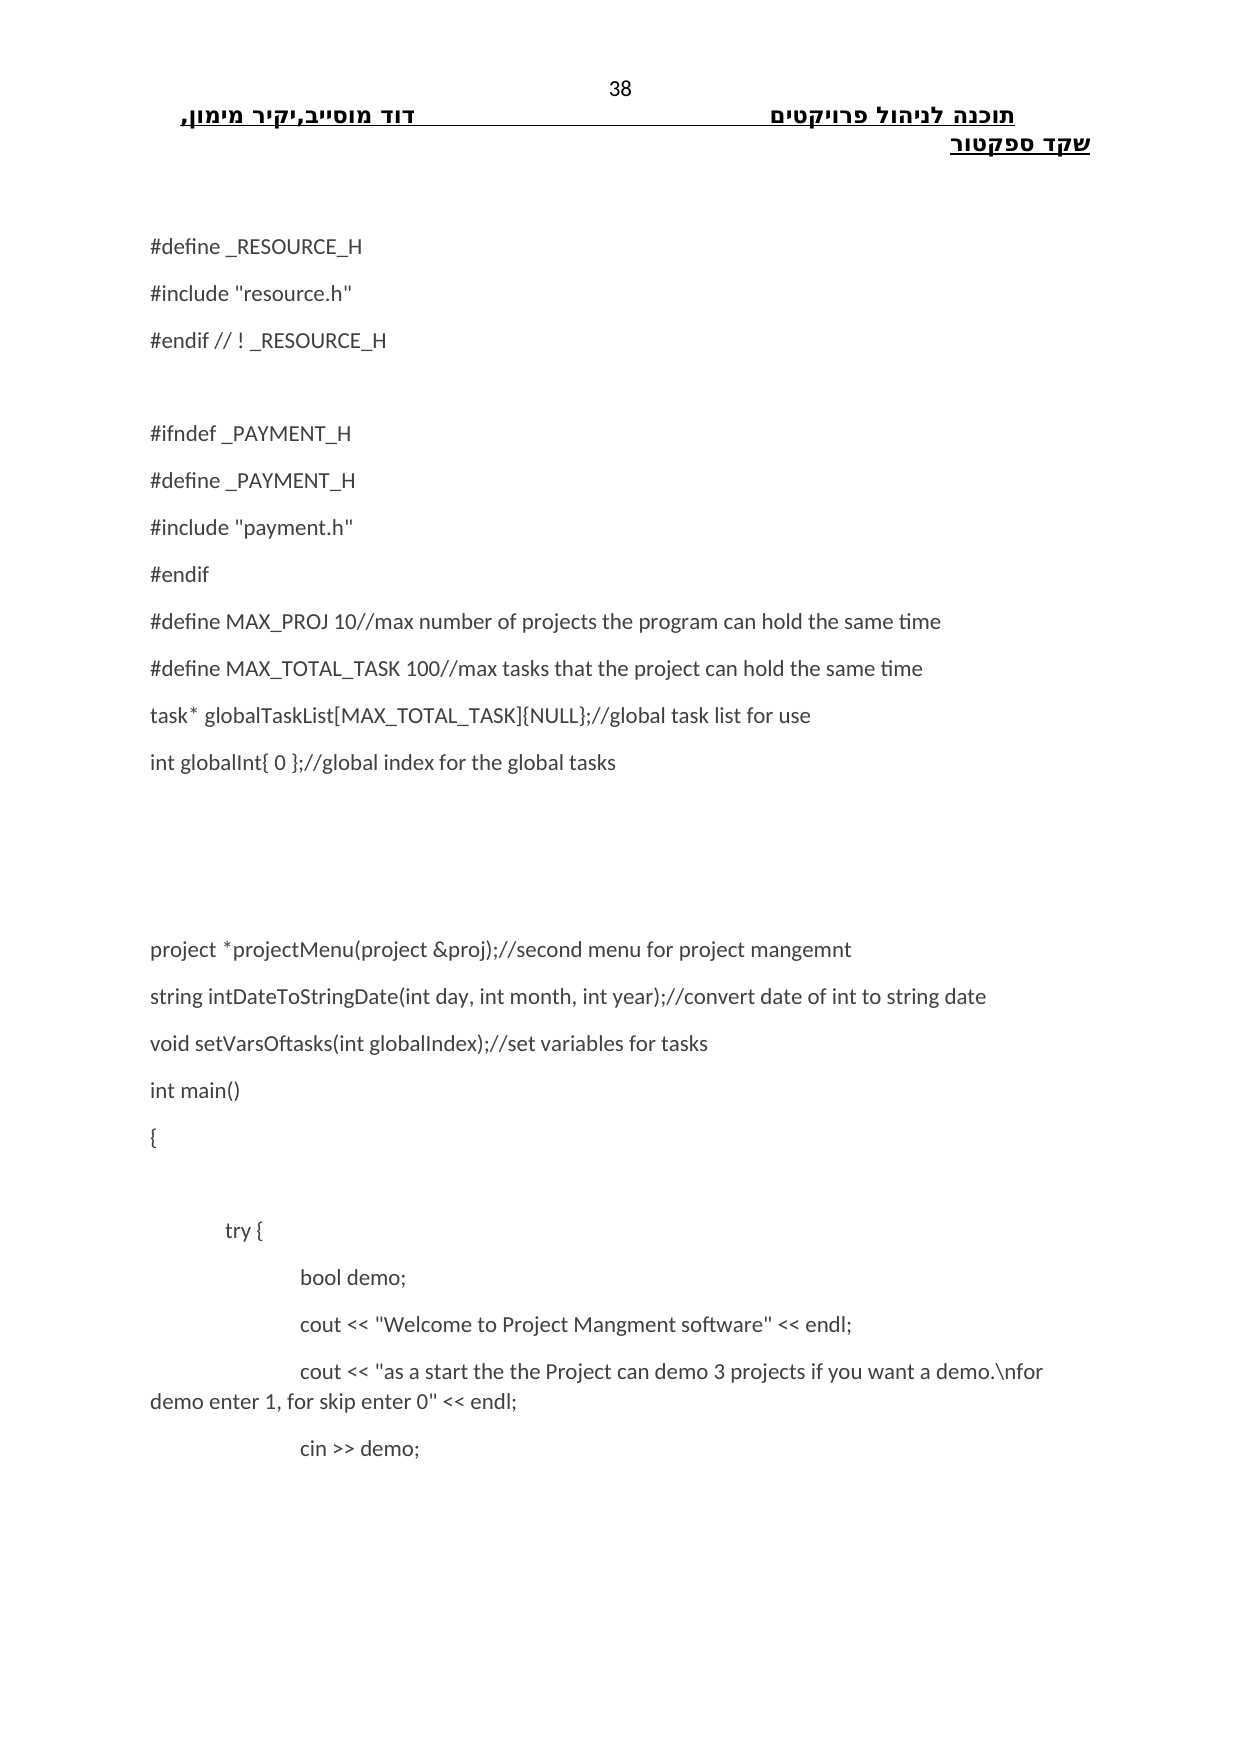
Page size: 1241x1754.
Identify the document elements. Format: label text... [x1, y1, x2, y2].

text #define MAX_PROJ 10//max number of projects the program can hold the same time [150, 607, 1090, 635]
text int globalInt{ 0 };//global index for the global tasks [150, 748, 1090, 776]
text #endif // ! _RESOURCE_H [150, 326, 1090, 354]
text int main() [150, 1076, 1090, 1104]
text #ifndef _PAYMENT_H [150, 419, 1090, 448]
text #define _PAYMENT_H [150, 466, 1090, 494]
text cin >> demo; [150, 1434, 1090, 1462]
text try { [150, 1216, 1090, 1244]
text void setVarsOftasks(int globalIndex);//set variables for tasks [150, 1029, 1090, 1057]
text string intDateToStringDate(int day, int month, int year);//convert date of int to string date [150, 982, 1090, 1010]
text #include "payment.h" [150, 513, 1090, 541]
text project *projectMenu(project &proj);//second menu for project mangemnt [150, 935, 1090, 963]
text #endif [150, 560, 1090, 588]
text bool demo; [150, 1263, 1090, 1291]
text task* globalTaskList[MAX_TOTAL_TASK]{NULL};//global task list for use [150, 701, 1090, 729]
text #include "resource.h" [150, 279, 1090, 307]
text { [150, 1123, 1090, 1151]
text #define _RESOURCE_H [150, 232, 1090, 260]
text cout << "Welcome to Project Mangment software" << endl; [150, 1310, 1090, 1338]
text #define MAX_TOTAL_TASK 100//max tasks that the project can hold the same time [150, 654, 1090, 682]
text cout << "as a start the the Project can demo 3 projects if you want a demo.\nfor demo enter 1, for skip enter 0" << endl; [150, 1357, 1090, 1415]
